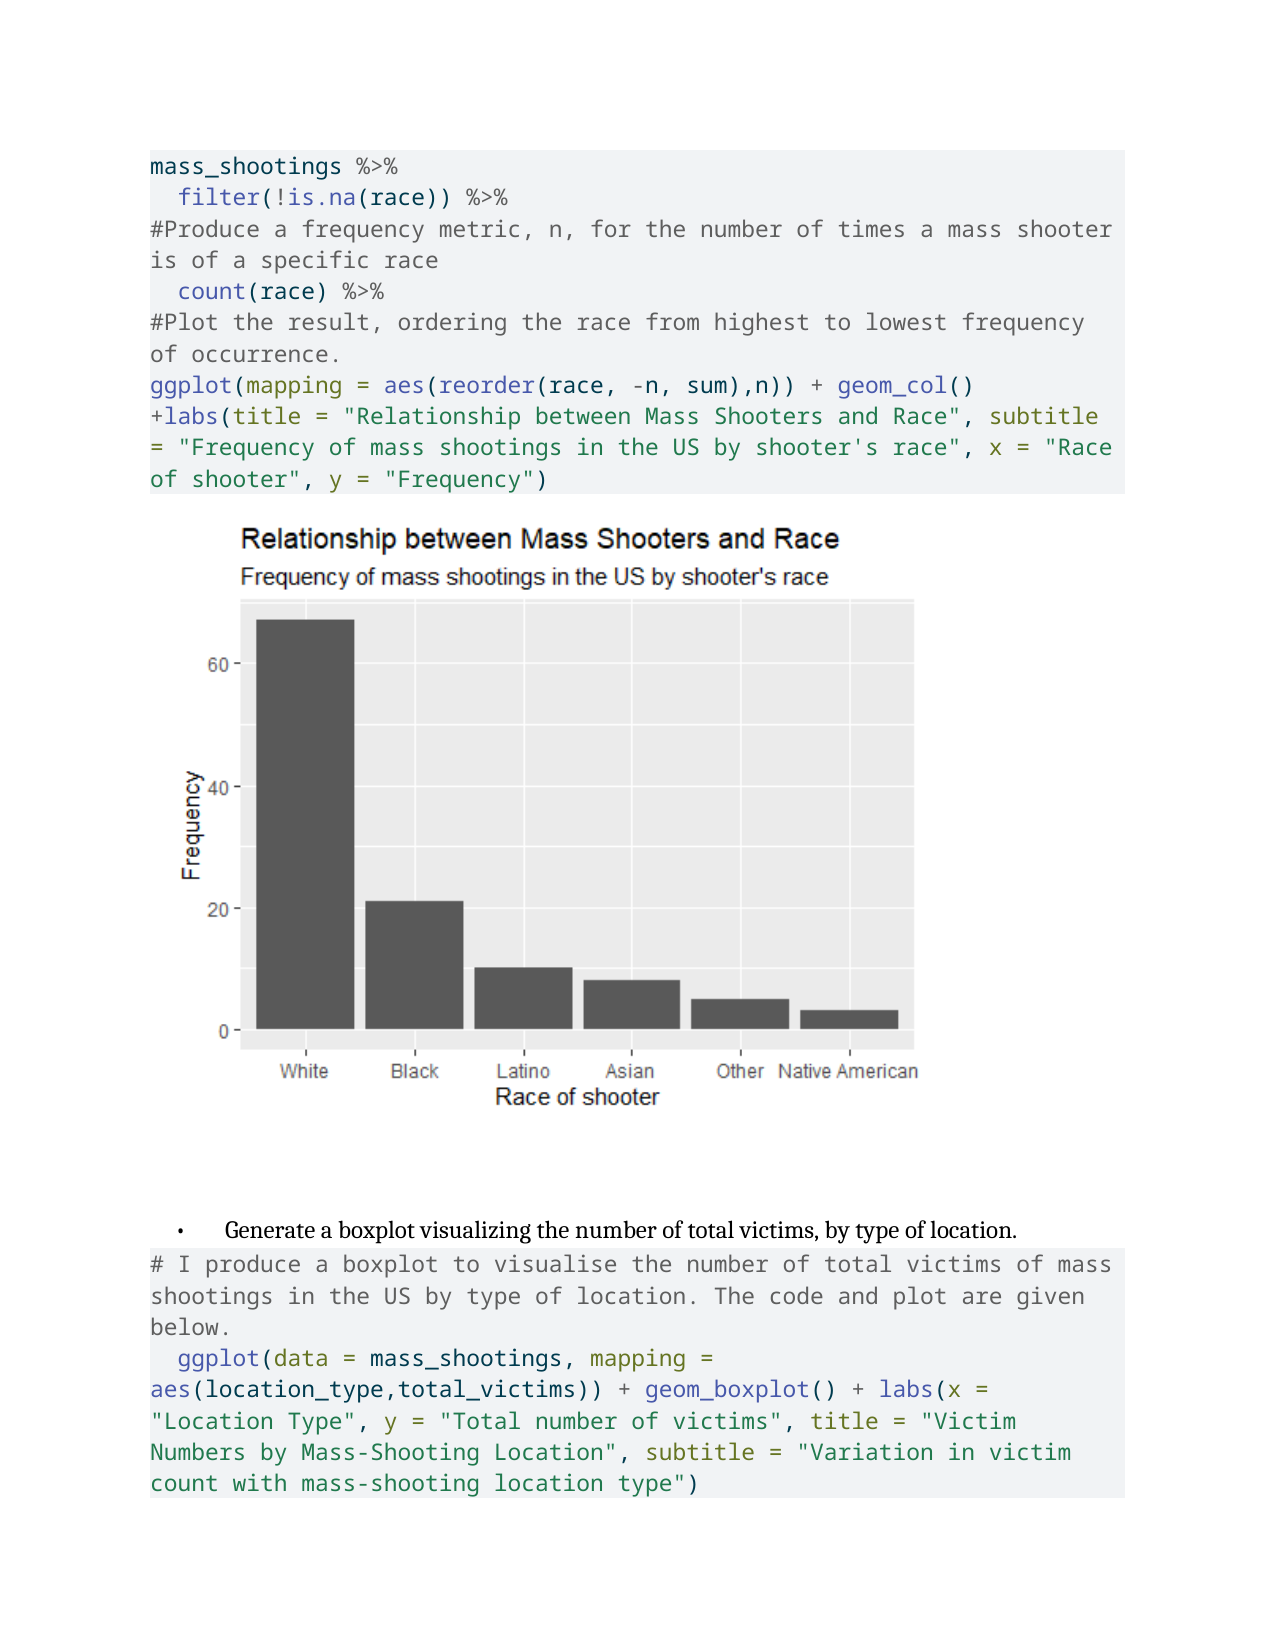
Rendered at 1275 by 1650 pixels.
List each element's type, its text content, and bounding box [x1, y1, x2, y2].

picture [168, 514, 927, 1121]
list Generate a boxplot visualizing the number of total victims, by type of location. [175, 1216, 1125, 1245]
text # I produce a boxplot to visualise the number of total victims of mass shootings in the US by type of location. The code and plot are given below. ggplot(data = mass_shootings, mapping = aes(location_type,total_victims)) + geom_boxplot() + labs(x = "Location Type", y = "Total number of victims", title = "Victim Numbers by Mass-Shooting Location", subtitle = "Variation in victim count with mass-shooting location type") [150, 1248, 1125, 1498]
